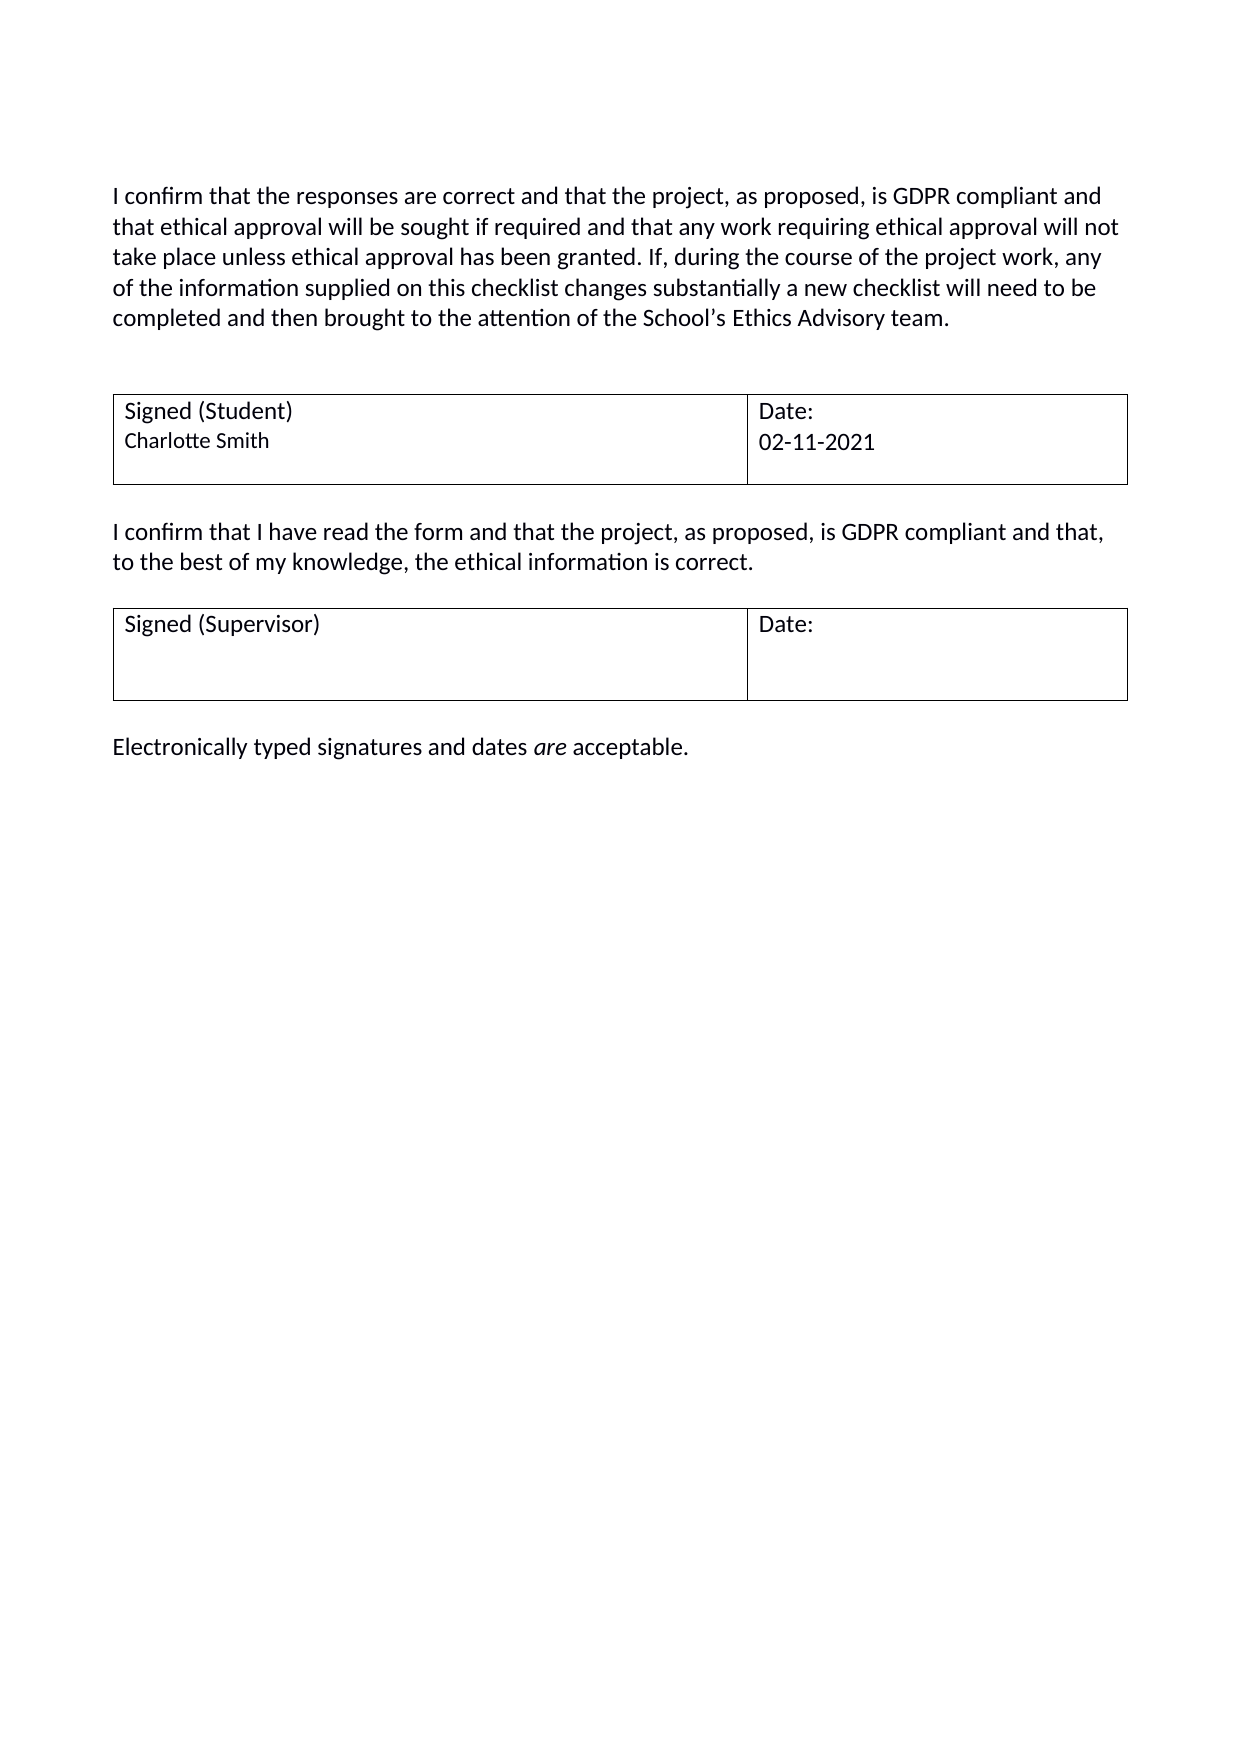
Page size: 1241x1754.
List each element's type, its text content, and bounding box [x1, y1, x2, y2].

table_header Signed (Supervisor) [114, 609, 747, 700]
text I confirm that the responses are correct and that the project, as proposed, is GDPR compliant and that ethical approval will be sought if required and that any work requiring ethical approval will not take place unless ethical approval has been granted. If, during the course of the project work, any of the information supplied on this checklist changes substantially a new checklist will need to be completed and then brought to the attention of the School’s Ethics Advisory team. [112, 181, 1128, 333]
text Electronically typed signatures and dates are acceptable. [112, 732, 1128, 762]
table_header Date: [748, 609, 1127, 700]
text I confirm that I have read the form and that the project, as proposed, is GDPR compliant and that, to the best of my knowledge, the ethical information is correct. [112, 516, 1128, 577]
table_header Date: 02-11-2021 [748, 395, 1127, 484]
table_header Signed (Student) Charlotte Smith [114, 395, 747, 484]
